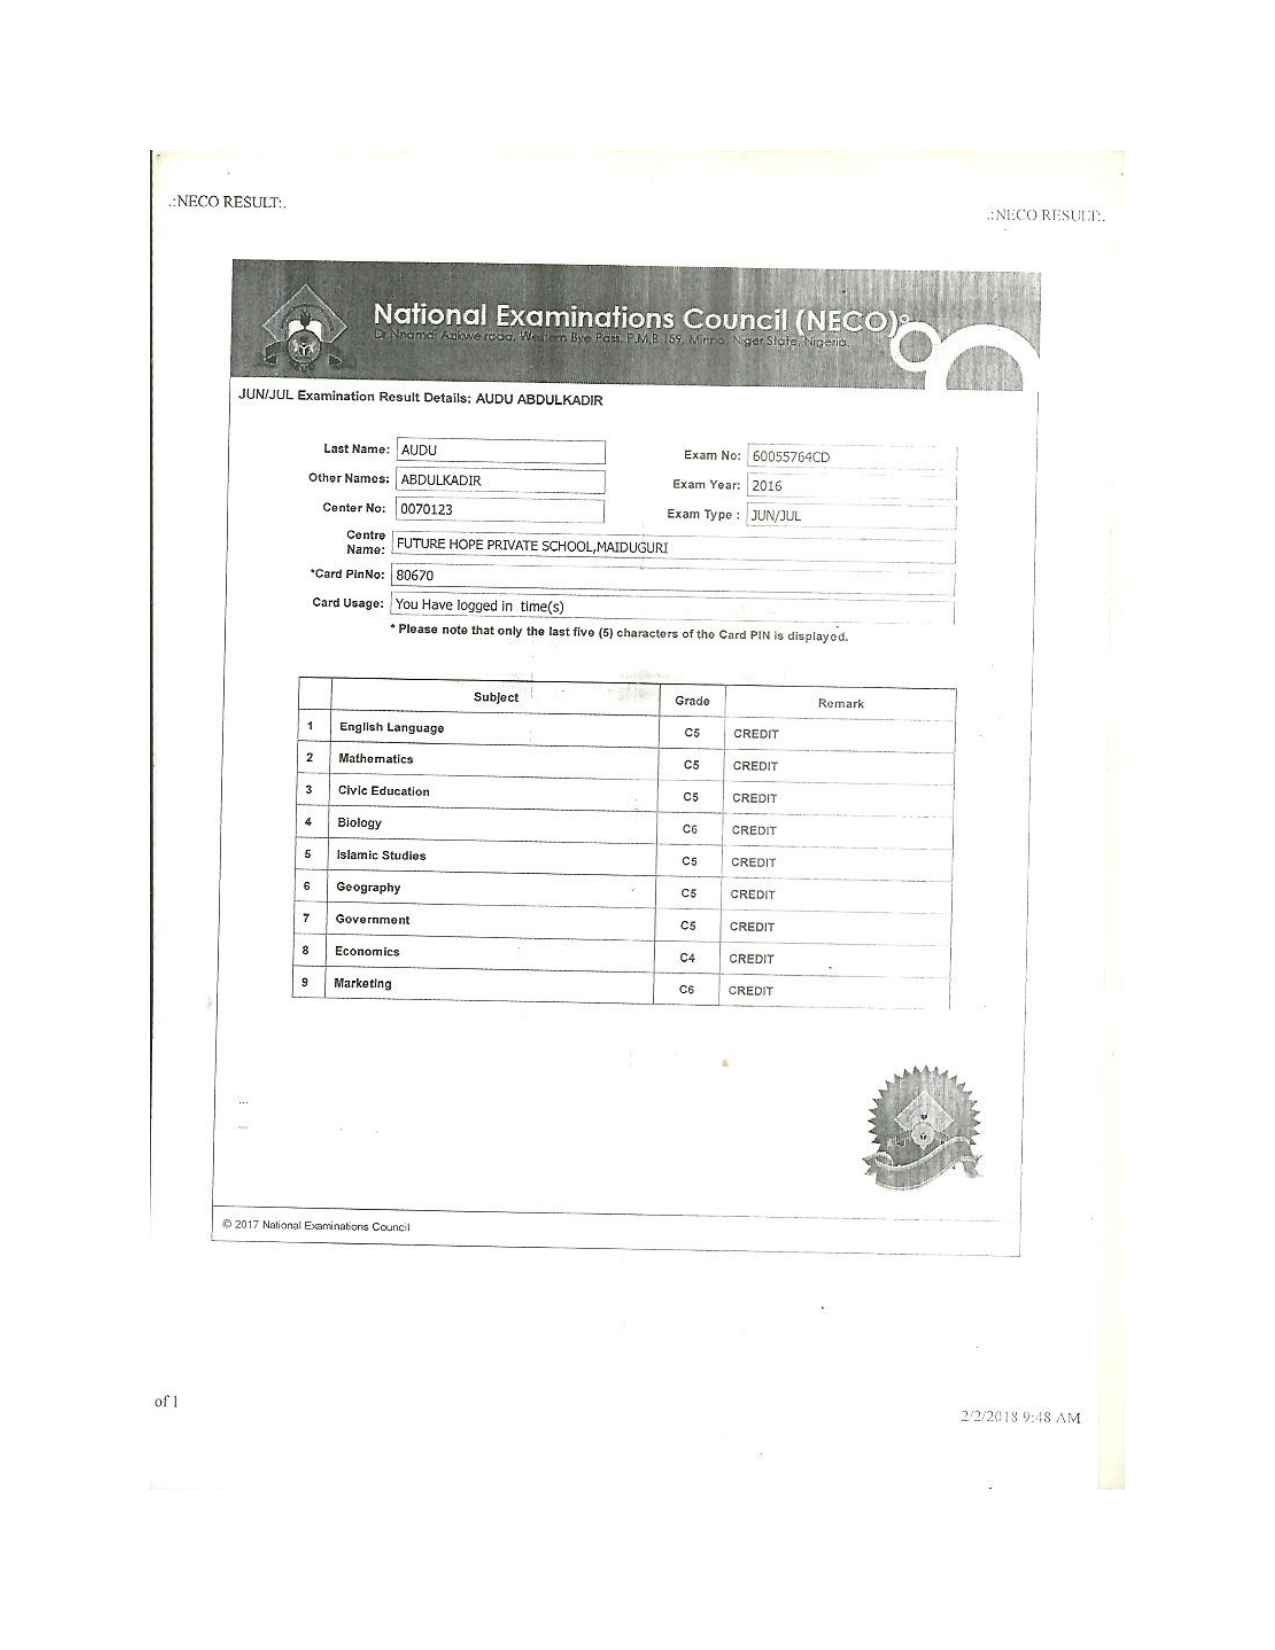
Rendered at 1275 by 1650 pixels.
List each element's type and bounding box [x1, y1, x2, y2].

picture [150, 150, 1125, 1490]
